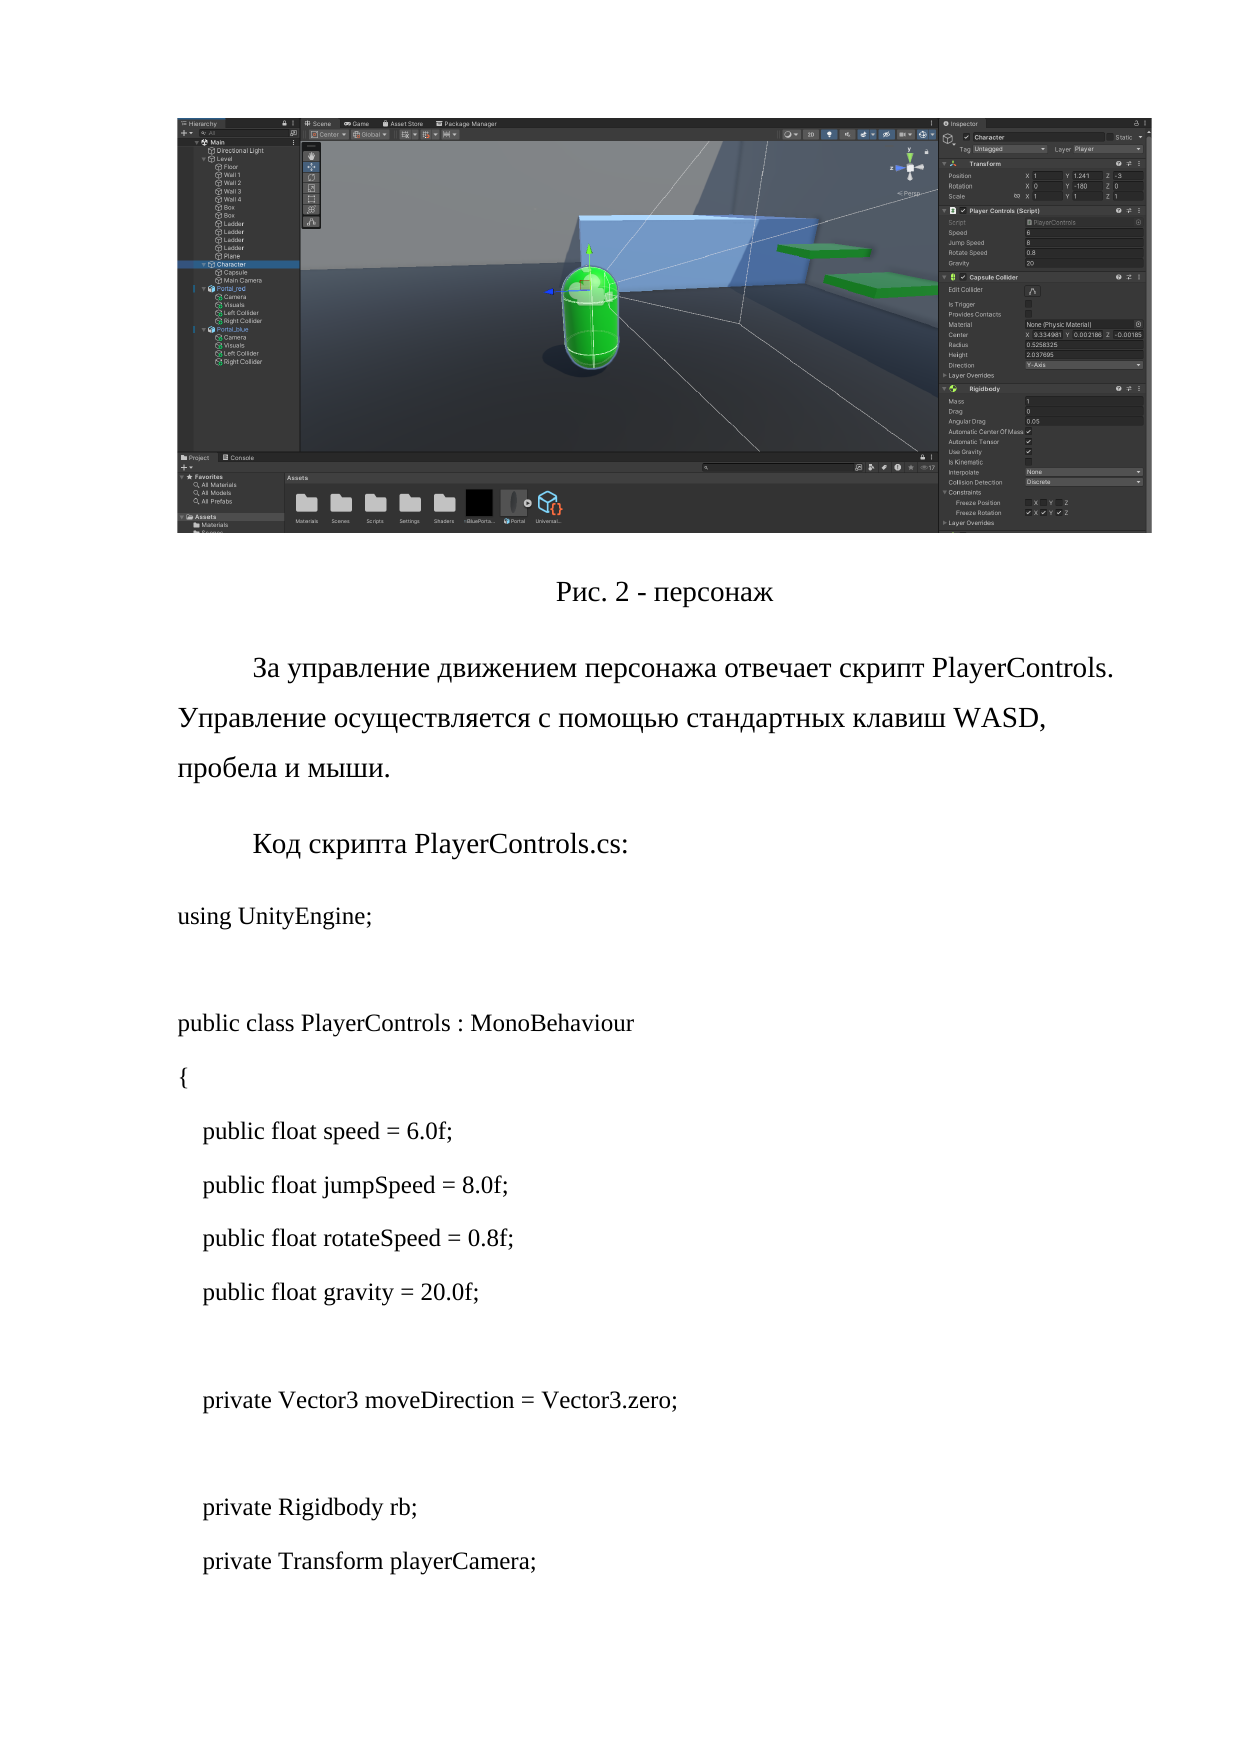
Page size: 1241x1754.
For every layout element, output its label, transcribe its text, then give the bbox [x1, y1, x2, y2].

text public float speed = 6.0f; [177, 1116, 1152, 1145]
text using UnityEngine; [177, 901, 1152, 930]
text public float jumpSpeed = 8.0f; [177, 1170, 1152, 1198]
text Рис. 2 - персонаж [177, 574, 1152, 608]
picture [177, 118, 1152, 533]
text private Rigidbody rb; [177, 1492, 1152, 1521]
text public float rotateSpeed = 0.8f; [177, 1223, 1152, 1252]
text Код скрипта PlayerControls.cs: [177, 826, 1152, 859]
text private Vector3 moveDirection = Vector3.zero; [177, 1385, 1152, 1413]
text За управление движением персонажа отвечает скрипт PlayerControls. Управление осуществляется с помощью стандартных клавиш WASD, пробела и мыши. [177, 650, 1152, 784]
text { [177, 1062, 1152, 1091]
text public class PlayerControls : MonoBehaviour [177, 1008, 1152, 1037]
text private Transform playerCamera; [177, 1546, 1152, 1575]
text public float gravity = 20.0f; [177, 1277, 1152, 1306]
